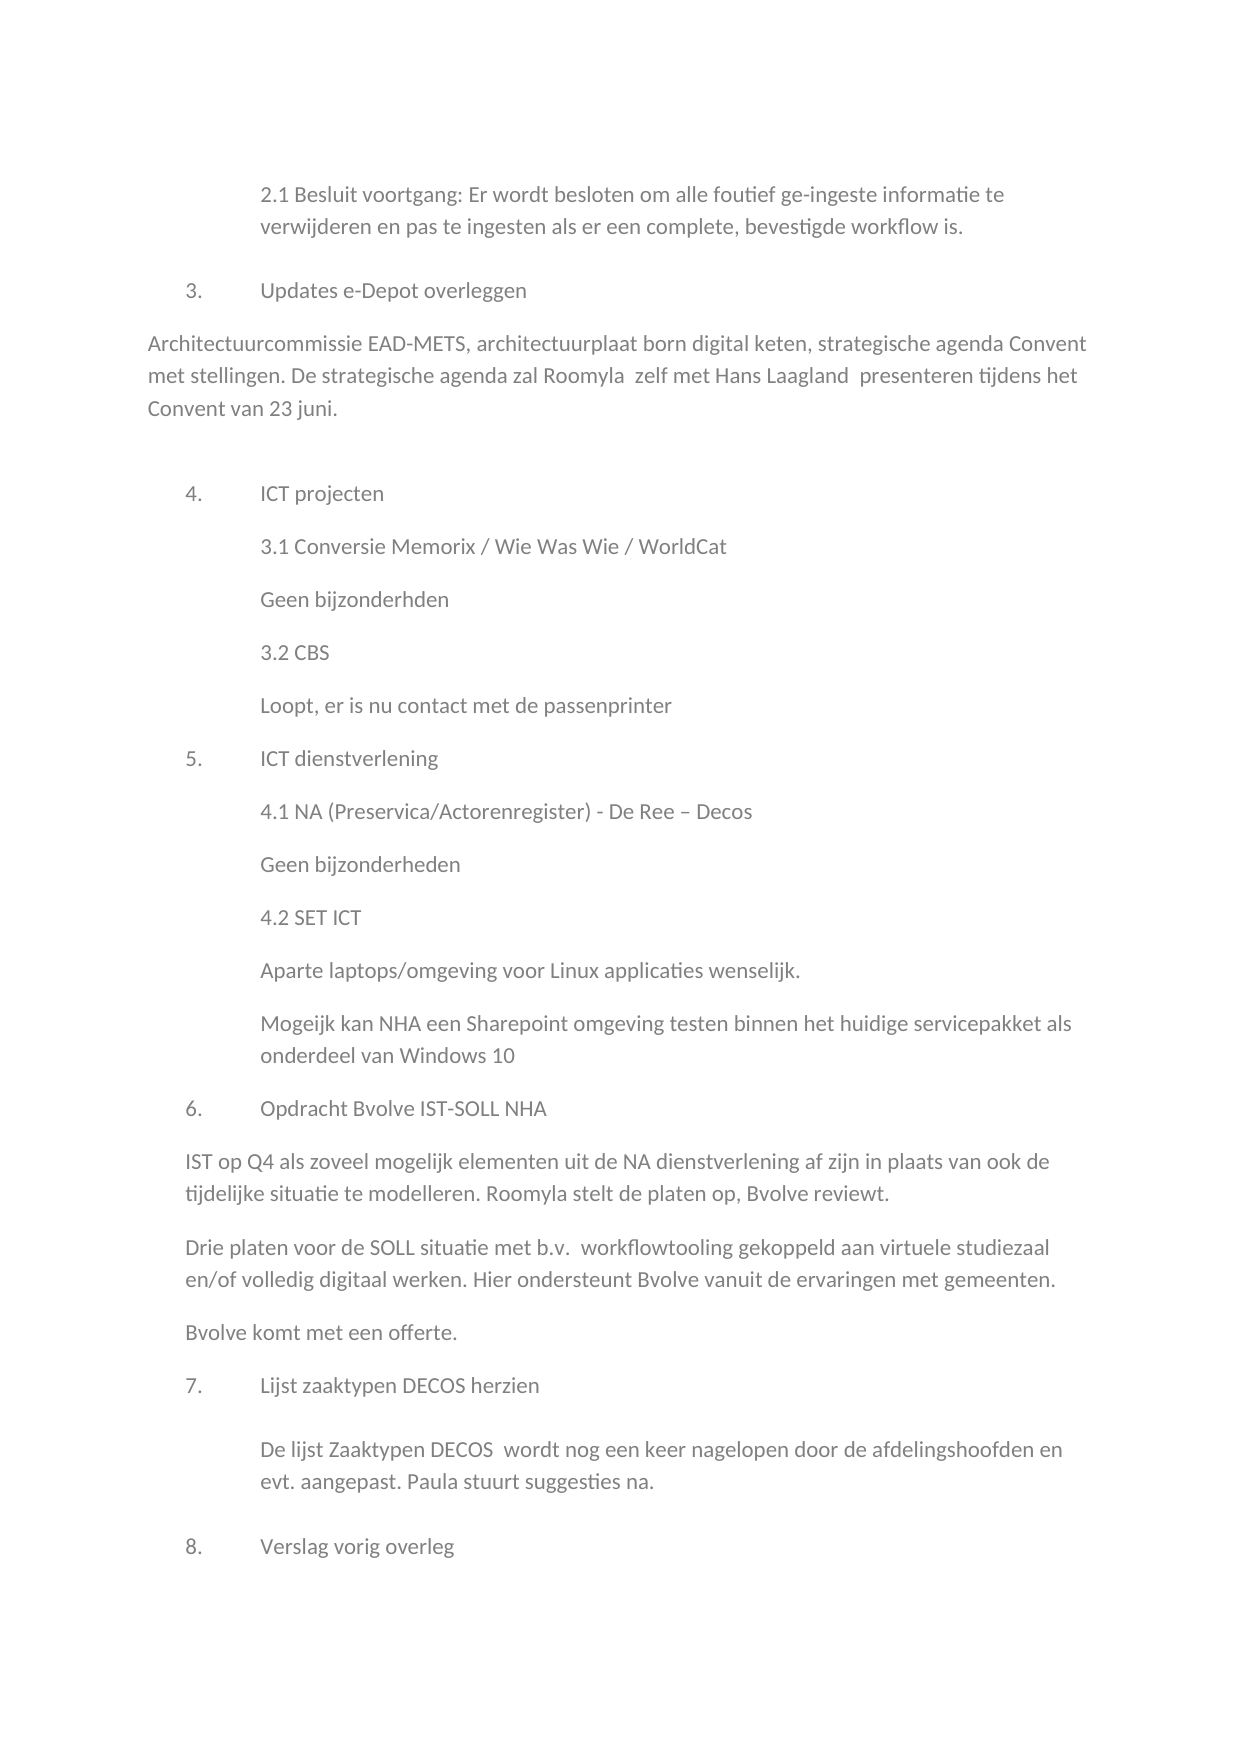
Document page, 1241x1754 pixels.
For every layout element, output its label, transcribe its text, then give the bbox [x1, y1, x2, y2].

text 4.2 SET ICT [260, 903, 1093, 931]
list De lijst Zaaktypen DECOS wordt nog een keer nagelopen door de afdelingshoofden en evt. aangepast. Paula stuurt suggesties na. [260, 1435, 1093, 1495]
list ICT projecten [185, 479, 1093, 507]
list ICT dienstverlening [185, 744, 1093, 772]
list Lijst zaaktypen DECOS herzien [185, 1371, 1093, 1399]
text 3.1 Conversie Memorix / Wie Was Wie / WorldCat [260, 532, 1093, 560]
text 3.2 CBS [260, 638, 1093, 666]
text Mogeijk kan NHA een Sharepoint omgeving testen binnen het huidige servicepakket als onderdeel van Windows 10 [260, 1009, 1093, 1069]
text IST op Q4 als zoveel mogelijk elementen uit de NA dienstverlening af zijn in plaats van ook de tijdelijke situatie te modelleren. Roomyla stelt de platen op, Bvolve reviewt. [185, 1147, 1093, 1208]
text Geen bijzonderheden [260, 850, 1093, 878]
text Architectuurcommissie EAD-METS, architectuurplaat born digital keten, strategische agenda Convent met stellingen. De strategische agenda zal Roomyla zelf met Hans Laagland presenteren tijdens het Convent van 23 juni. [148, 329, 1093, 422]
text Bvolve komt met een offerte. [185, 1318, 1093, 1346]
list 2.1 Besluit voortgang: Er wordt besloten om alle foutief ge-ingeste informatie te verwijderen en pas te ingesten als er een complete, bevestigde workflow is. [260, 180, 1093, 240]
text Geen bijzonderhden [260, 585, 1093, 613]
text Loopt, er is nu contact met de passenprinter [260, 691, 1093, 719]
text Drie platen voor de SOLL situatie met b.v. workflowtooling gekoppeld aan virtuele studiezaal en/of volledig digitaal werken. Hier ondersteunt Bvolve vanuit de ervaringen met gemeenten. [185, 1233, 1093, 1293]
list Updates e-Depot overleggen [185, 276, 1093, 304]
text Aparte laptops/omgeving voor Linux applicaties wenselijk. [260, 956, 1093, 984]
text 4.1 NA (Preservica/Actorenregister) - De Ree – Decos [260, 797, 1093, 825]
list Opdracht Bvolve IST-SOLL NHA [185, 1094, 1093, 1122]
list Verslag vorig overleg [185, 1532, 1093, 1560]
